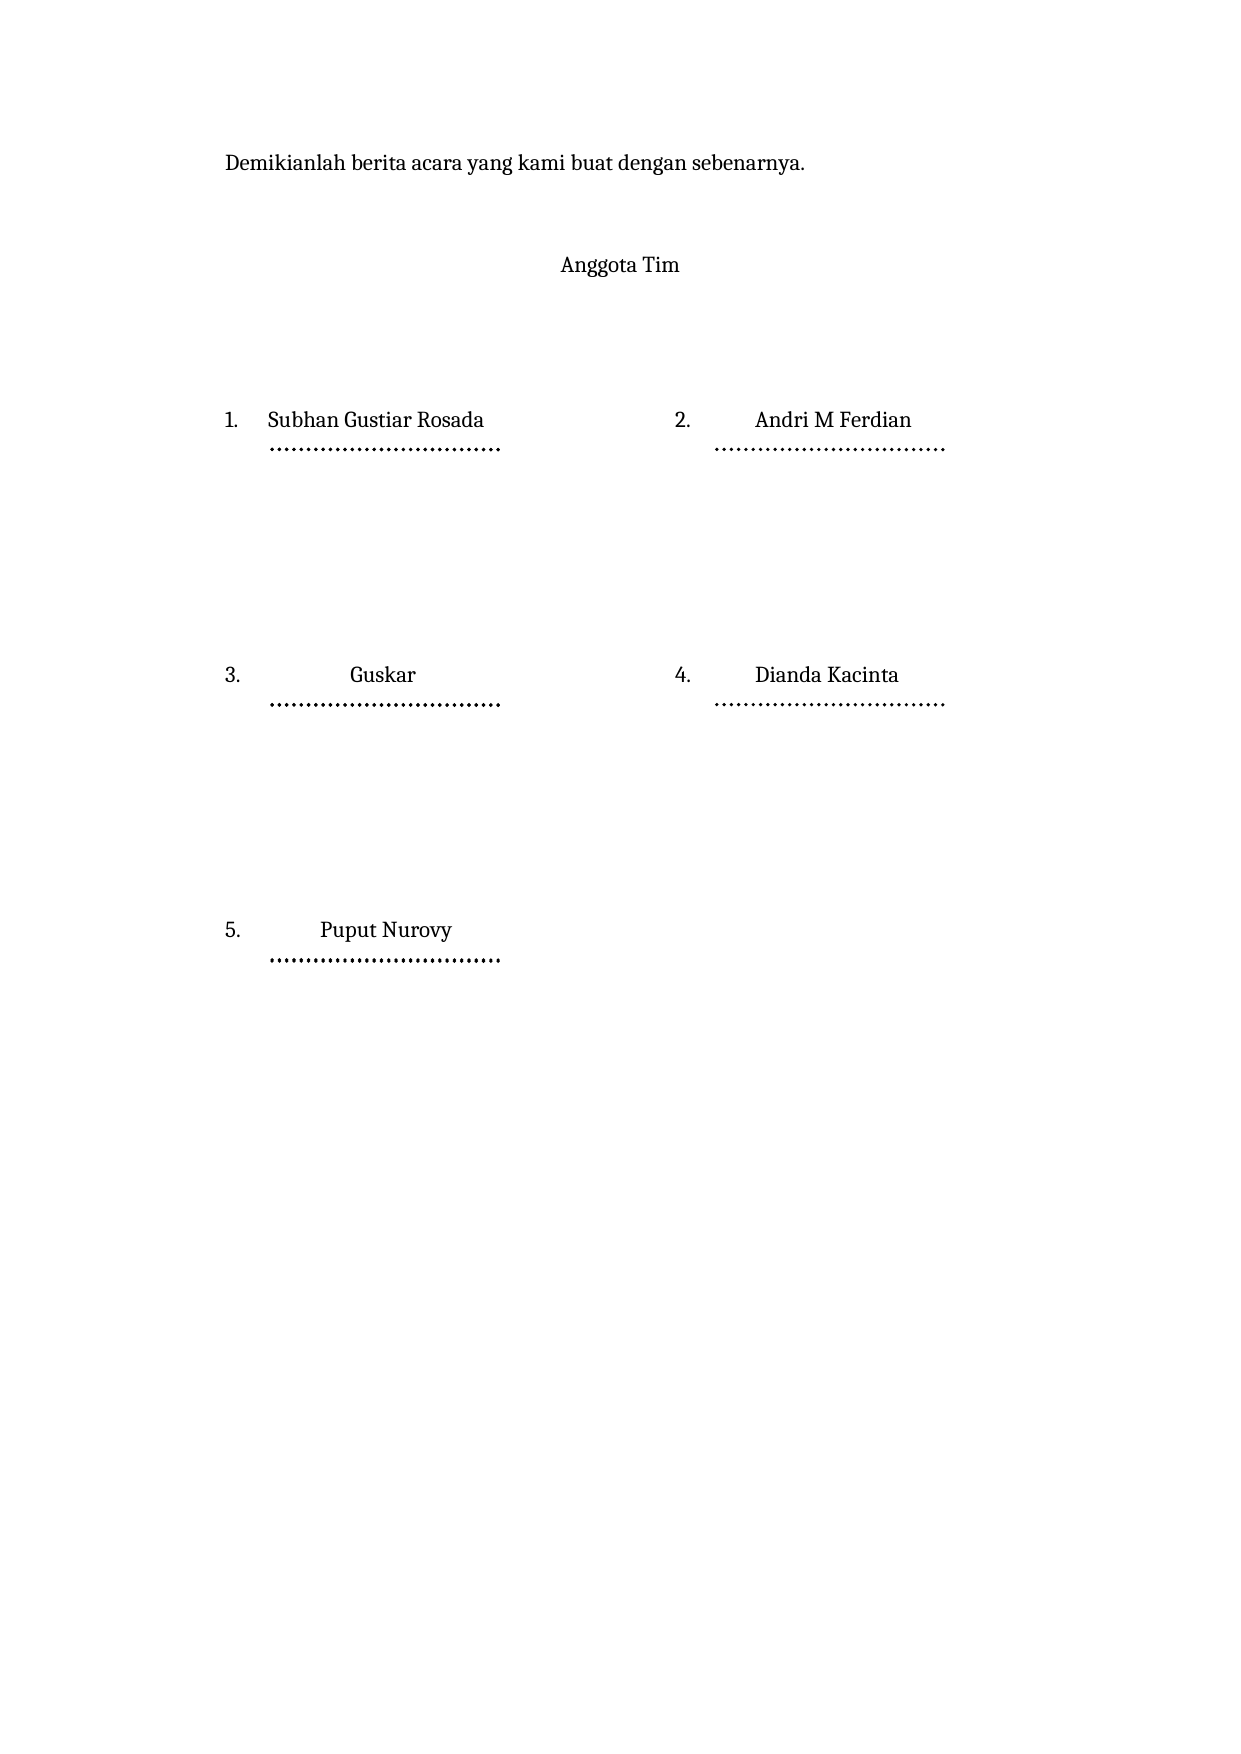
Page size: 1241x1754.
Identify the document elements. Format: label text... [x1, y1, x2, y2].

text 3. Guskar 4. Dianda Kacinta [150, 662, 1090, 688]
text 5. Puput Nurovy [150, 917, 1090, 944]
text 1. Subhan Gustiar Rosada 2. Andri M Ferdian [150, 407, 1090, 433]
text Anggota Tim [150, 252, 1090, 278]
text Demikianlah berita acara yang kami buat dengan sebenarnya. [150, 150, 1090, 176]
